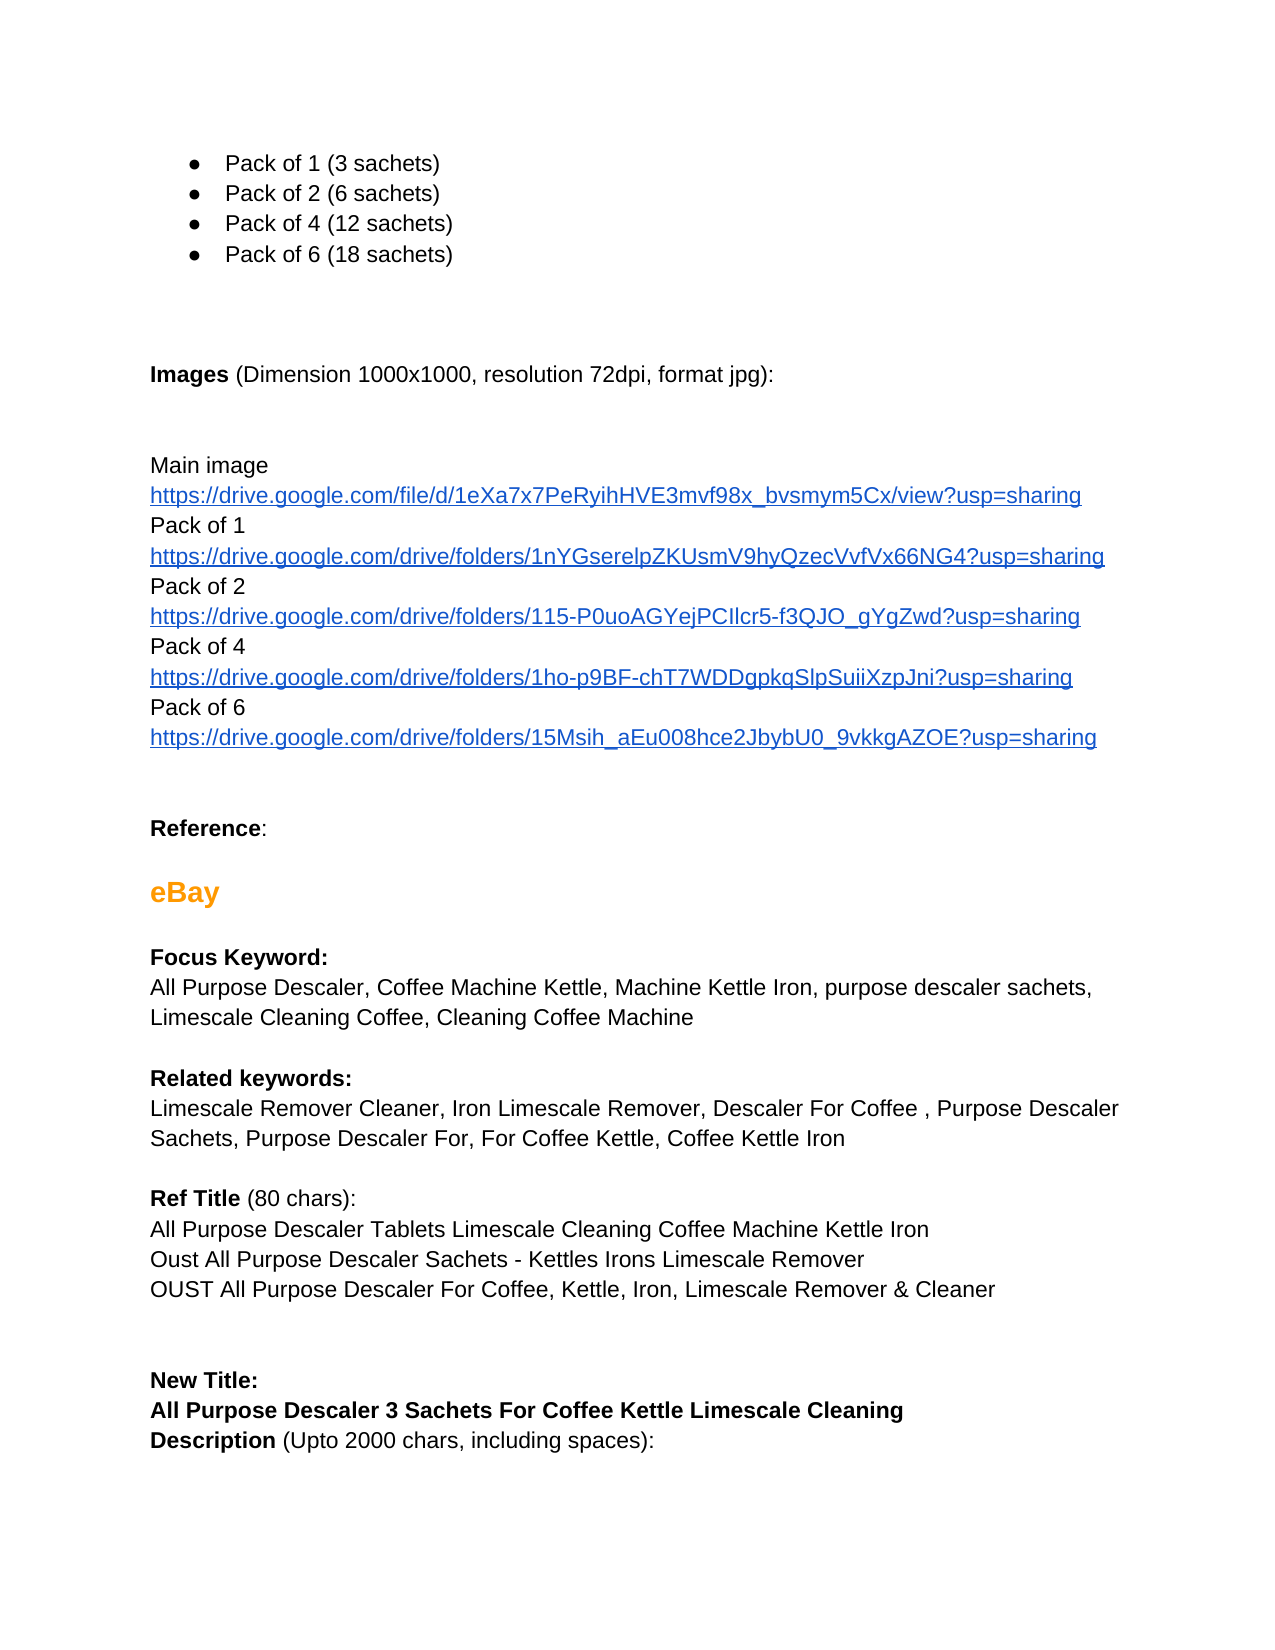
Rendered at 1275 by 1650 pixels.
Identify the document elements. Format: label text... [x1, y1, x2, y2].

text Description (Upto 2000 chars, including spaces): [150, 1427, 1125, 1453]
text Focus Keyword: [150, 944, 1125, 970]
text https://drive.google.com/file/d/1eXa7x7PeRyihHVE3mvf98x_bvsmym5Cx/view?usp=sharing [150, 482, 1125, 509]
text https://drive.google.com/drive/folders/115-P0uoAGYejPCIlcr5-f3QJO_gYgZwd?usp=sharing [150, 603, 1125, 629]
text Oust All Purpose Descaler Sachets - Kettles Irons Limescale Remover [150, 1246, 1125, 1272]
text Ref Title (80 chars): [150, 1185, 1125, 1212]
text https://drive.google.com/drive/folders/1nYGserelpZKUsmV9hyQzecVvfVx66NG4?usp=sharing [150, 543, 1125, 569]
text eBay [150, 875, 1125, 908]
text All Purpose Descaler 3 Sachets For Coffee Kettle Limescale Cleaning [150, 1397, 1125, 1423]
text Main image [150, 452, 1125, 478]
list Pack of 1 (3 sachets) [187, 150, 1125, 176]
text https://drive.google.com/drive/folders/15Msih_aEu008hce2JbybU0_9vkkgAZOE?usp=sharing [150, 724, 1125, 750]
text Limescale Remover Cleaner, Iron Limescale Remover, Descaler For Coffee , Purpose Descaler Sachets, Purpose Descaler For, For Coffee Kettle, Coffee Kettle Iron [150, 1095, 1125, 1151]
text All Purpose Descaler Tablets Limescale Cleaning Coffee Machine Kettle Iron [150, 1216, 1125, 1242]
text OUST All Purpose Descaler For Coffee, Kettle, Iron, Limescale Remover & Cleaner [150, 1276, 1125, 1302]
text New Title: [150, 1367, 1125, 1393]
text Related keywords: [150, 1064, 1125, 1091]
text All Purpose Descaler, Coffee Machine Kettle, Machine Kettle Iron, purpose descaler sachets, Limescale Cleaning Coffee, Cleaning Coffee Machine [150, 974, 1125, 1031]
list Pack of 6 (18 sachets) [187, 241, 1125, 267]
text https://drive.google.com/drive/folders/1ho-p9BF-chT7WDDgpkqSlpSuiiXzpJni?usp=sharing [150, 663, 1125, 690]
list Pack of 2 (6 sachets) [187, 180, 1125, 207]
text Pack of 2 [150, 573, 1125, 599]
list Pack of 4 (12 sachets) [187, 210, 1125, 237]
text Reference: [150, 814, 1125, 841]
text Pack of 1 [150, 512, 1125, 539]
text Pack of 4 [150, 633, 1125, 660]
text Pack of 6 [150, 694, 1125, 720]
text Images (Dimension 1000x1000, resolution 72dpi, format jpg): [150, 361, 1125, 388]
